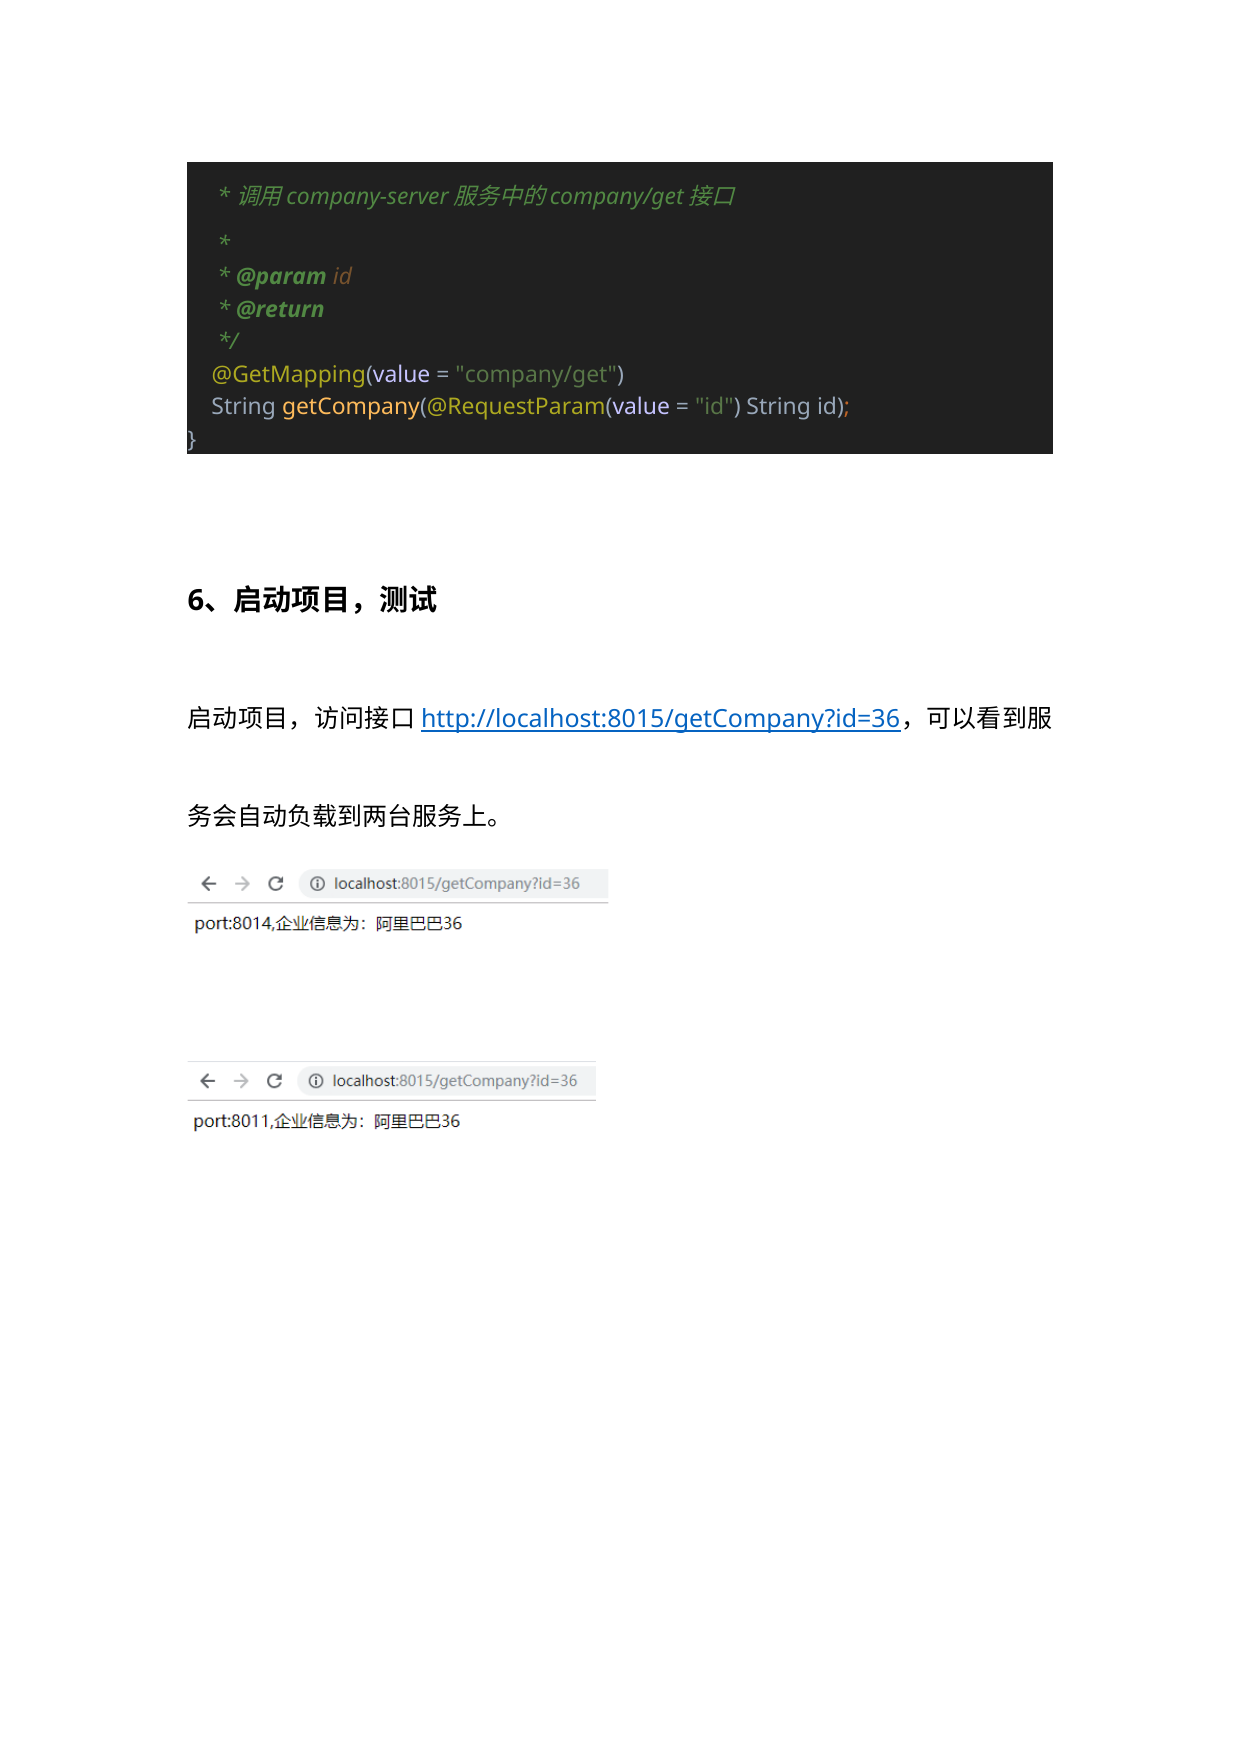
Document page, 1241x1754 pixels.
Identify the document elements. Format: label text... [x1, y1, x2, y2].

text 启动项目，访问接口http://localhost:8015/getCompany?id=36，可以看到服务会自动负载到两台服务上。 [187, 684, 1053, 847]
subtitle 6、启动项目，测试 [187, 566, 1053, 631]
picture [187, 1061, 596, 1147]
text */ [187, 324, 1053, 357]
picture [187, 865, 609, 951]
text * [187, 227, 1053, 259]
text } [187, 422, 1053, 454]
text @GetMapping(value = "company/get") [187, 357, 1053, 389]
text * 调用company-server服务中的company/get接口 [187, 162, 1053, 227]
text String getCompany(@RequestParam(value = "id") String id); [187, 389, 1053, 422]
text * @return [187, 292, 1053, 324]
text * @param id [187, 259, 1053, 292]
